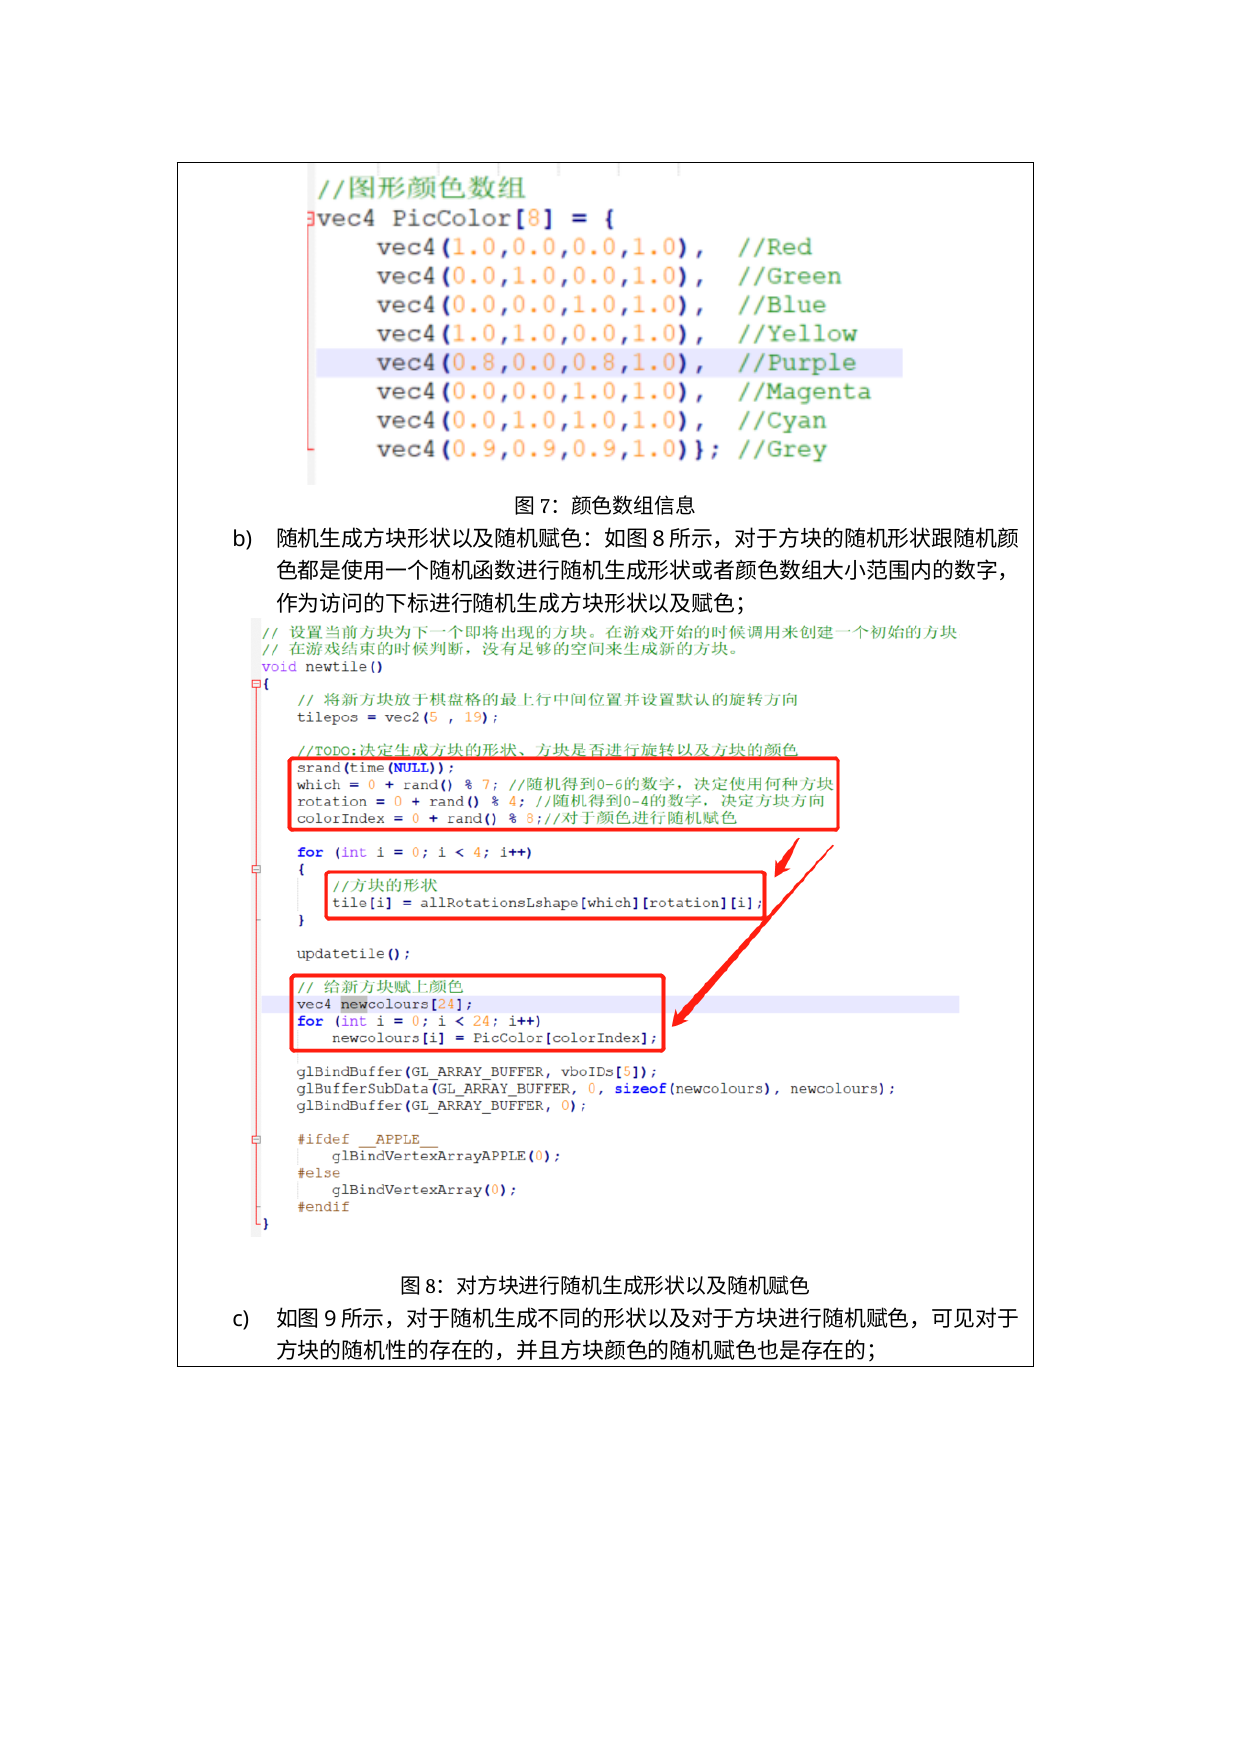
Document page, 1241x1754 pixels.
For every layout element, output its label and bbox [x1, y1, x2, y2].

table_header [178, 163, 1033, 1366]
picture [250, 618, 960, 1237]
picture [307, 163, 903, 485]
